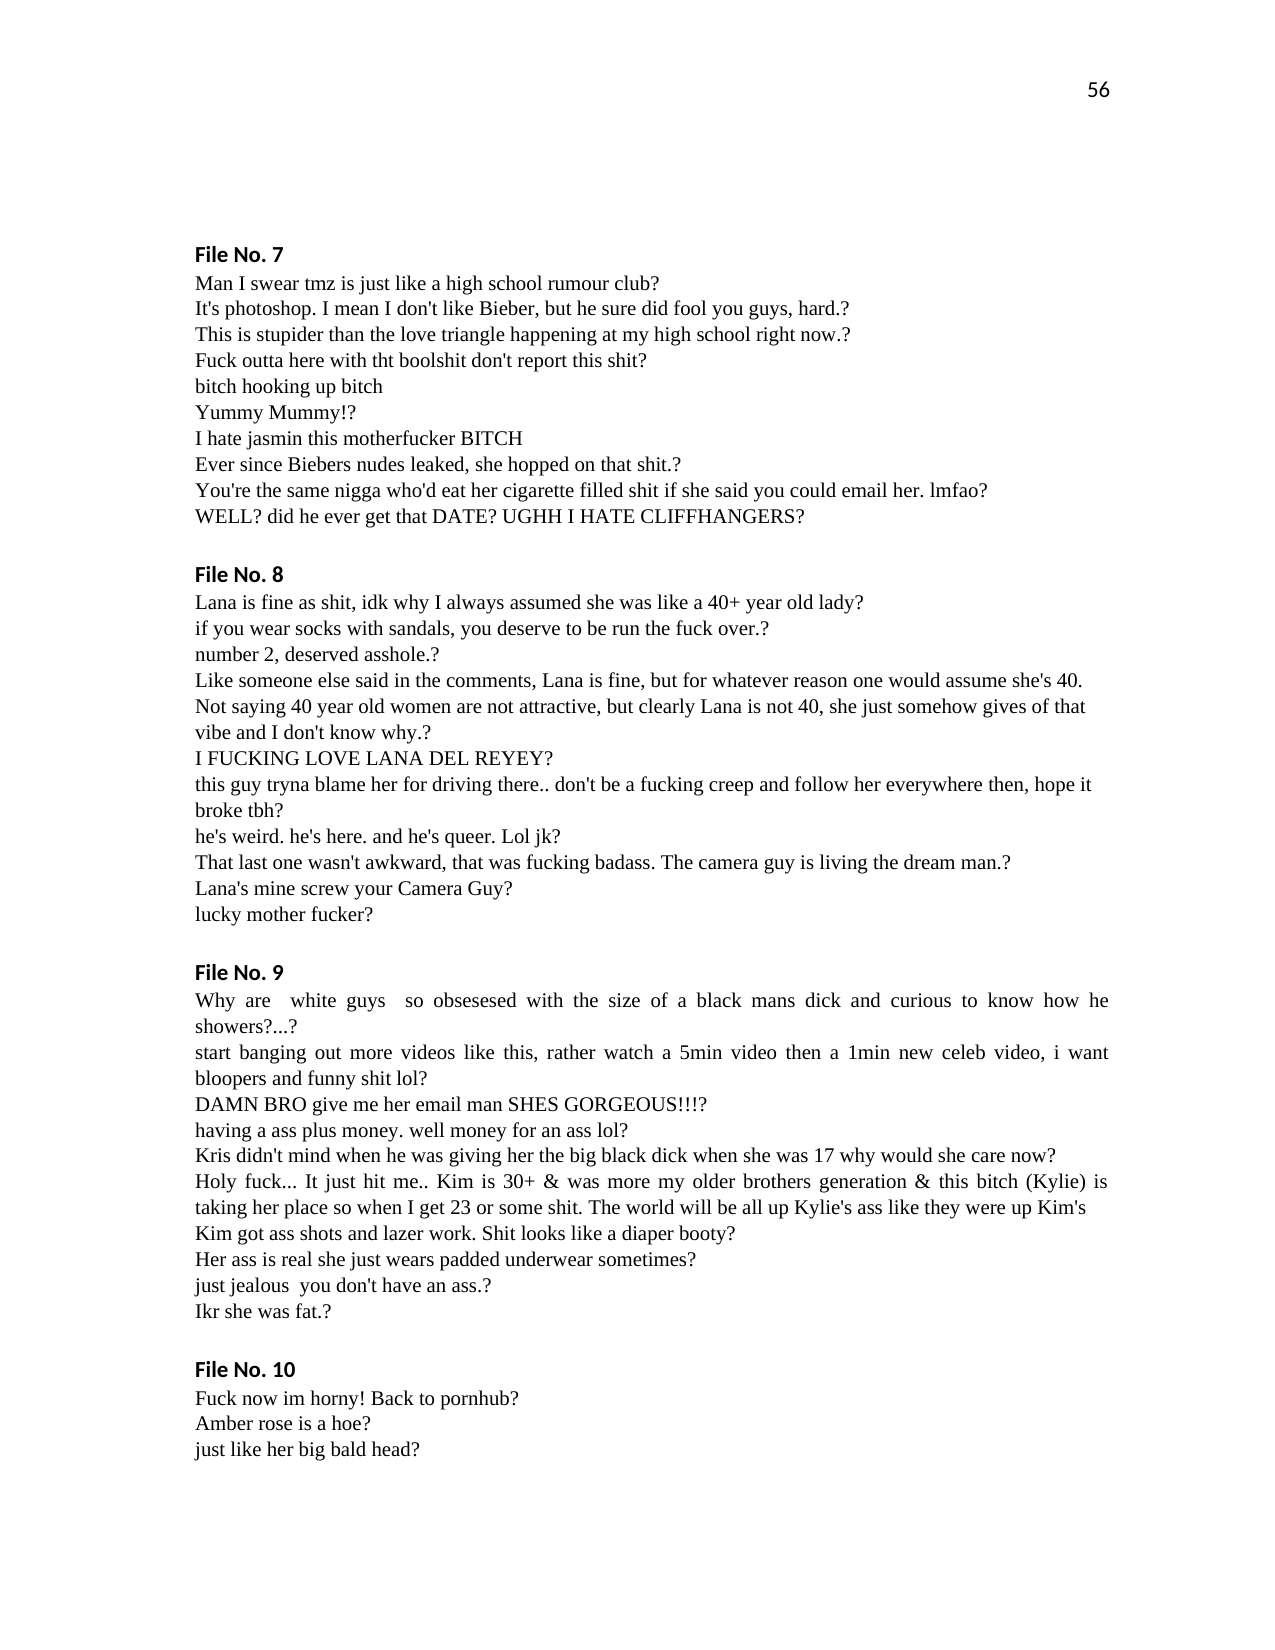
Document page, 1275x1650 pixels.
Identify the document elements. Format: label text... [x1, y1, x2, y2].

text Ever since Biebers nudes leaked, she hopped on that shit.? [195, 452, 1110, 476]
text Why are white guys so obsesesed with the size of a black mans dick and curious to know how he showers?...? [195, 988, 1110, 1038]
text Fuck now im horny! Back to pornhub? [195, 1385, 1110, 1409]
text File No. 7 [195, 240, 1110, 268]
text That last one wasn't awkward, that was fucking badass. The camera guy is living the dream man.? [195, 849, 1110, 874]
text lucky mother fucker? [195, 901, 1110, 926]
text It's photoshop. I mean I don't like Bieber, but he sure did fool you guys, hard.? [195, 296, 1110, 320]
text I hate jasmin this motherfucker BITCH [195, 426, 1110, 450]
text number 2, deserved asshole.? [195, 642, 1110, 666]
text DAMN BRO give me her email man SHES GORGEOUS!!!? [195, 1092, 1110, 1116]
text File No. 8 [195, 560, 1110, 588]
text Lana's mine screw your Camera Guy? [195, 876, 1110, 899]
text just like her big bald head? [195, 1437, 1110, 1461]
text Lana is fine as shit, idk why I always assumed she was like a 40+ year old lady? [195, 590, 1110, 614]
text Like someone else said in the comments, Lana is fine, but for whatever reason one would assume she's 40. Not saying 40 year old women are not attractive, but clearly Lana is not 40, she just somehow gives of that vibe and I don't know why.? [195, 668, 1110, 744]
text Man I swear tmz is just like a high school rumour club? [195, 270, 1110, 294]
text File No. 9 [195, 958, 1110, 986]
text Kim got ass shots and lazer work. Shit looks like a diaper booty? [195, 1221, 1110, 1245]
text just jealous you don't have an ass.? [195, 1273, 1110, 1297]
text Her ass is real she just wears padded underwear sometimes? [195, 1247, 1110, 1271]
text You're the same nigga who'd eat her cigarette filled shit if she said you could email her. lmfao? [195, 478, 1110, 502]
text Fuck outta here with tht boolshit don't report this shit? [195, 348, 1110, 372]
text having a ass plus money. well money for an ass lol? [195, 1117, 1110, 1142]
text start banging out more videos like this, rather watch a 5min video then a 1min new celeb video, i want bloopers and funny shit lol? [195, 1040, 1110, 1090]
text he's weird. he's here. and he's queer. Lol jk? [195, 824, 1110, 848]
text I FUCKING LOVE LANA DEL REYEY? [195, 746, 1110, 770]
text this guy tryna blame her for driving there.. don't be a fucking creep and follow her everywhere then, hope it broke tbh? [195, 772, 1110, 822]
text This is stupider than the love triangle happening at my high school right now.? [195, 322, 1110, 346]
text Amber rose is a hoe? [195, 1411, 1110, 1435]
text Kris didn't mind when he was giving her the big black dick when she was 17 why would she care now? [195, 1143, 1110, 1167]
text Holy fuck... It just hit me.. Kim is 30+ & was more my older brothers generation & this bitch (Kylie) is taking her place so when I get 23 or some shit. The world will be all up Kylie's ass like they were up Kim's [195, 1169, 1110, 1219]
text Ikr she was fat.? [195, 1299, 1110, 1323]
text if you wear socks with sandals, you deserve to be run the fuck over.? [195, 616, 1110, 640]
text Yummy Mummy!? [195, 400, 1110, 424]
text WELL? did he ever get that DATE? UGHH I HATE CLIFFHANGERS? [195, 504, 1110, 528]
text File No. 10 [195, 1355, 1110, 1383]
text bitch hooking up bitch [195, 374, 1110, 398]
